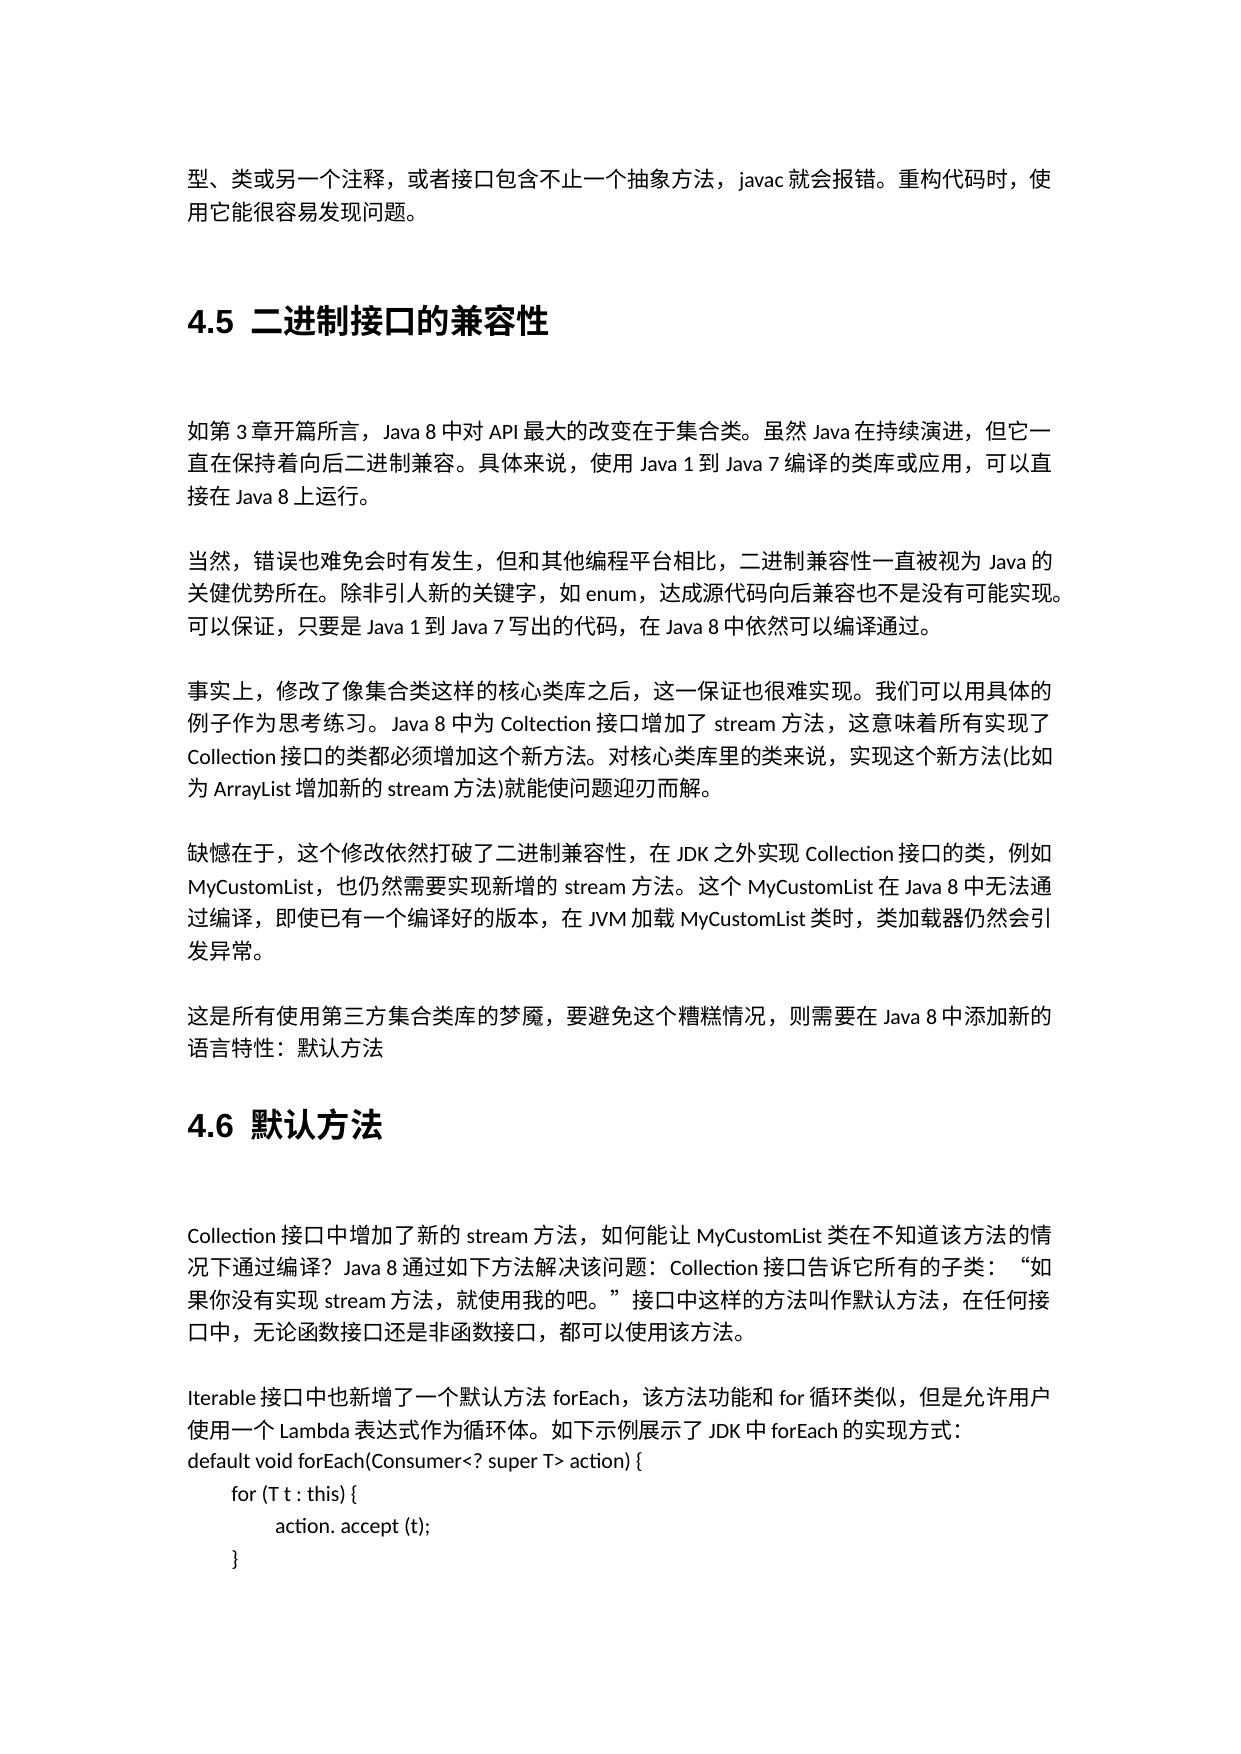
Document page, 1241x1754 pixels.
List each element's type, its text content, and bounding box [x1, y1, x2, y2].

text Collection接口中增加了新的stream方法，如何能让MyCustomList类在不知道该方法的情况下通过编译？Java 8通过如下方法解决该问题：Collection接口告诉它所有的子类：“如果你没有实现stream方法，就使用我的吧。”接口中这样的方法叫作默认方法，在任何接口中，无论函数接口还是非函数接口，都可以使用该方法。 [187, 1217, 1053, 1347]
text 缺憾在于，这个修改依然打破了二进制兼容性，在JDK之外实现Collection接口的类，例如MyCustomList，也仍然需要实现新增的stream方法。这个MyCustomList在Java 8中无法通过编译，即使已有一个编译好的版本，在JVM加载MyCustomList类时，类加载器仍然会引发异常。 [187, 836, 1053, 966]
text 如第3章开篇所言，Java 8中对API最大的改变在于集合类。虽然Java在持续演进，但它一直在保持着向后二进制兼容。具体来说，使用Java 1到Java 7编译的类库或应用，可以直接在Java 8上运行。 [187, 413, 1053, 511]
text for (T t : this) { [187, 1477, 1053, 1510]
text 事实上，修改了像集合类这样的核心类库之后，这一保证也很难实现。我们可以用具体的例子作为思考练习。Java 8中为Coltection接口增加了stream方法，这意味着所有实现了Collection接口的类都必须增加这个新方法。对核心类库里的类来说，实现这个新方法(比如为ArrayList增加新的stream方法)就能使问题迎刃而解。 [187, 673, 1053, 803]
text Iterable接口中也新增了一个默认方法forEach，该方法功能和for循环类似，但是允许用户使用一个Lambda表达式作为循环体。如下示例展示了JDK中forEach的实现方式： [187, 1380, 1053, 1445]
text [187, 162, 1053, 227]
text 当然，错误也难免会时有发生，但和其他编程平台相比，二进制兼容性一直被视为Java的关健优势所在。除非引人新的关键字，如enum，达成源代码向后兼容也不是没有可能实现。可以保证，只要是Java 1到Java 7写出的代码，在Java 8中依然可以编译通过。 [187, 543, 1053, 641]
text action. accept (t); [231, 1510, 1053, 1542]
text default void forEach(Consumer<? super T> action) { [187, 1445, 1053, 1477]
subtitle 默认方法 [187, 1090, 1053, 1155]
text 这是所有使用第三方集合类库的梦魇，要避免这个糟糕情况，则需要在Java 8中添加新的语言特性：默认方法 [187, 998, 1053, 1063]
text } [187, 1542, 1053, 1575]
subtitle 二进制接口的兼容性 [187, 287, 1053, 352]
